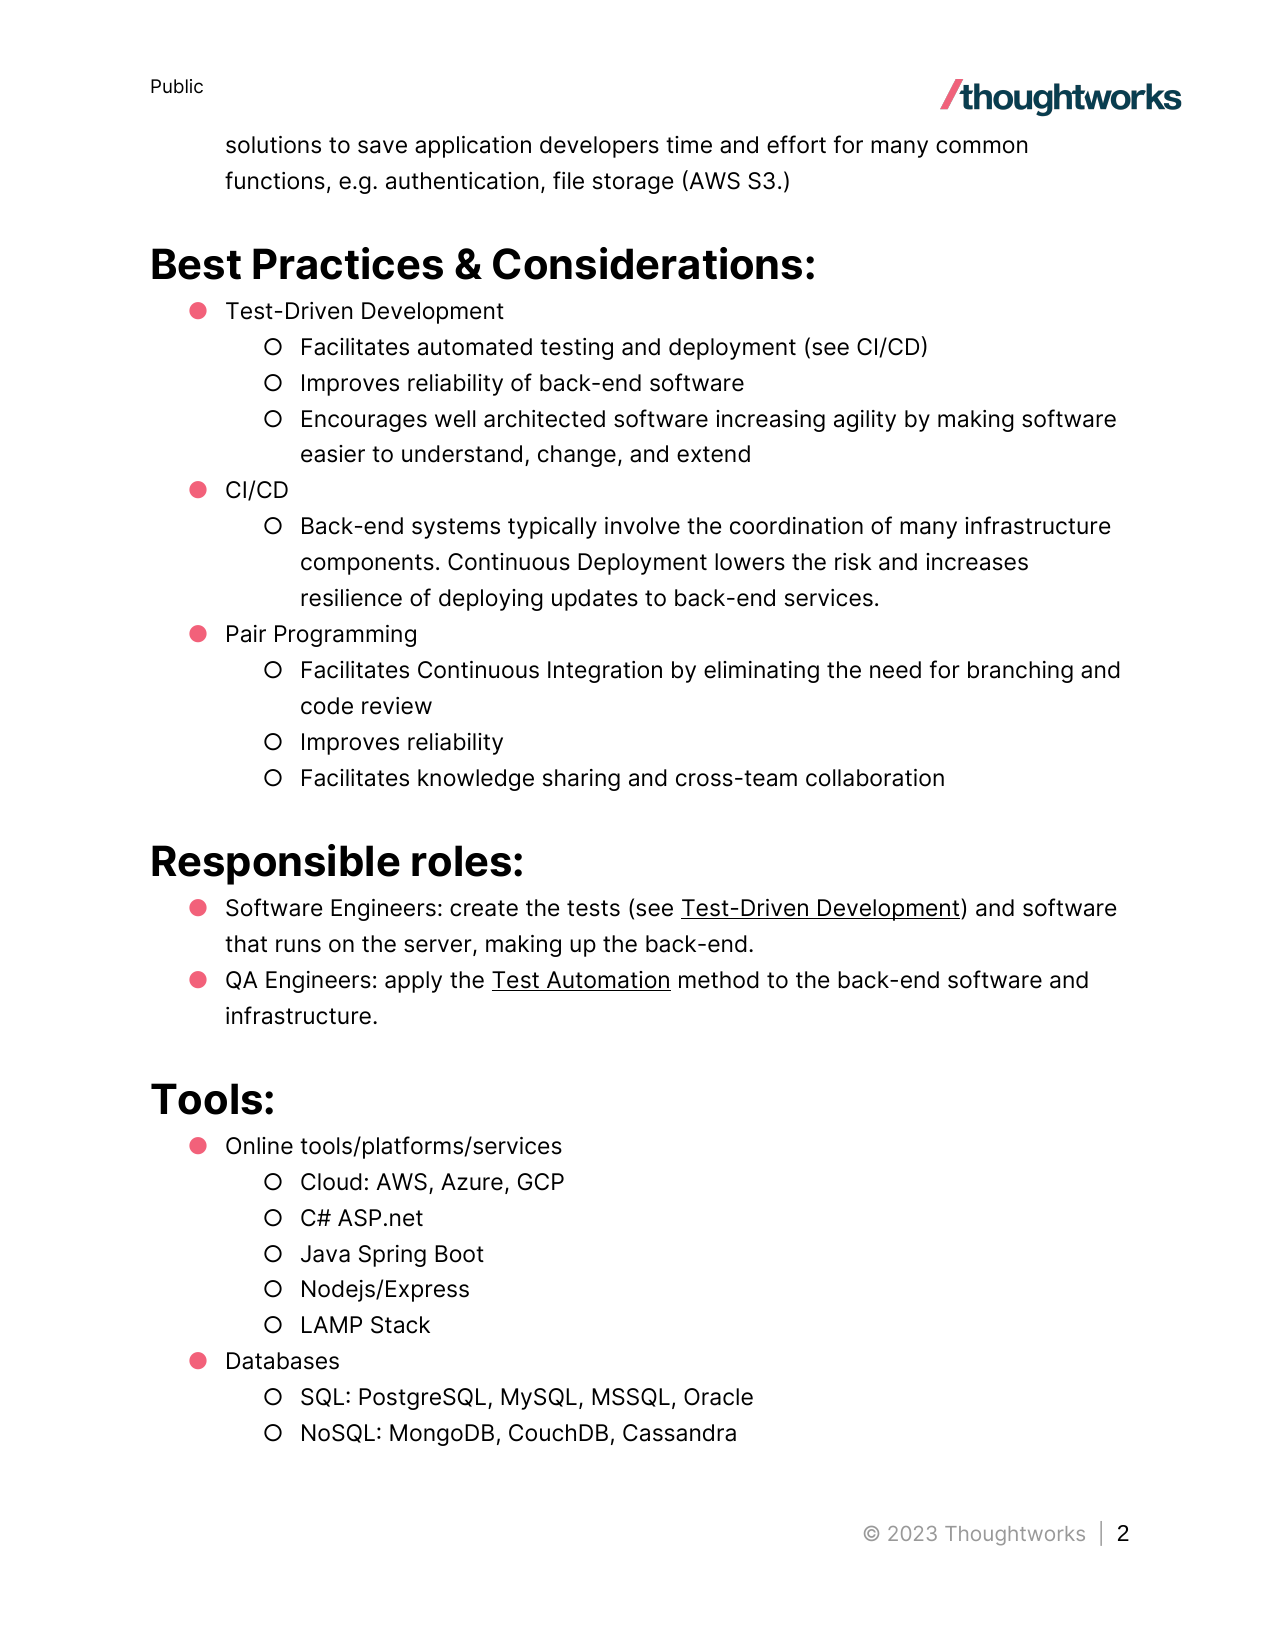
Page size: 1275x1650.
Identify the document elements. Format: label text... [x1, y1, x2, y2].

list Java Spring Boot [262, 1240, 1125, 1267]
list Improves reliability [262, 728, 1125, 756]
list Online tools/platforms/services [187, 1132, 1125, 1160]
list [187, 131, 1125, 195]
list Test-Driven Development [187, 297, 1125, 325]
list LAMP Stack [262, 1312, 1125, 1339]
list Cloud: AWS, Azure, GCP [262, 1168, 1125, 1196]
list SQL: PostgreSQL, MySQL, MSSQL, Oracle [262, 1383, 1125, 1411]
subtitle Responsible roles: [150, 836, 1125, 887]
list Back-end systems typically involve the coordination of many infrastructure components. Continuous Deployment lowers the risk and increases resilience of deploying updates to back-end services. [262, 513, 1125, 612]
picture [940, 79, 1182, 117]
list QA Engineers: apply the Test Automation method to the back-end software and infrastructure. [187, 966, 1125, 1030]
list CI/CD [187, 477, 1125, 504]
list Software Engineers: create the tests (see Test-Driven Development) and software that runs on the server, making up the back-end. [187, 894, 1125, 958]
list Facilitates automated testing and deployment (see CI/CD) [262, 333, 1125, 361]
list Databases [187, 1348, 1125, 1375]
list Improves reliability of back-end software [262, 369, 1125, 397]
list Facilitates knowledge sharing and cross-team collaboration [262, 764, 1125, 792]
list NoSQL: MongoDB, CouchDB, Cassandra [262, 1419, 1125, 1447]
subtitle Tools: [150, 1074, 1125, 1124]
list Nodejs/Express [262, 1276, 1125, 1303]
list Pair Programming [187, 620, 1125, 648]
list Encourages well architected software increasing agility by making software easier to understand, change, and extend [262, 405, 1125, 468]
list Facilitates Continuous Integration by eliminating the need for branching and code review [262, 656, 1125, 720]
subtitle Best Practices & Considerations: [150, 239, 1125, 289]
list C# ASP.net [262, 1204, 1125, 1232]
